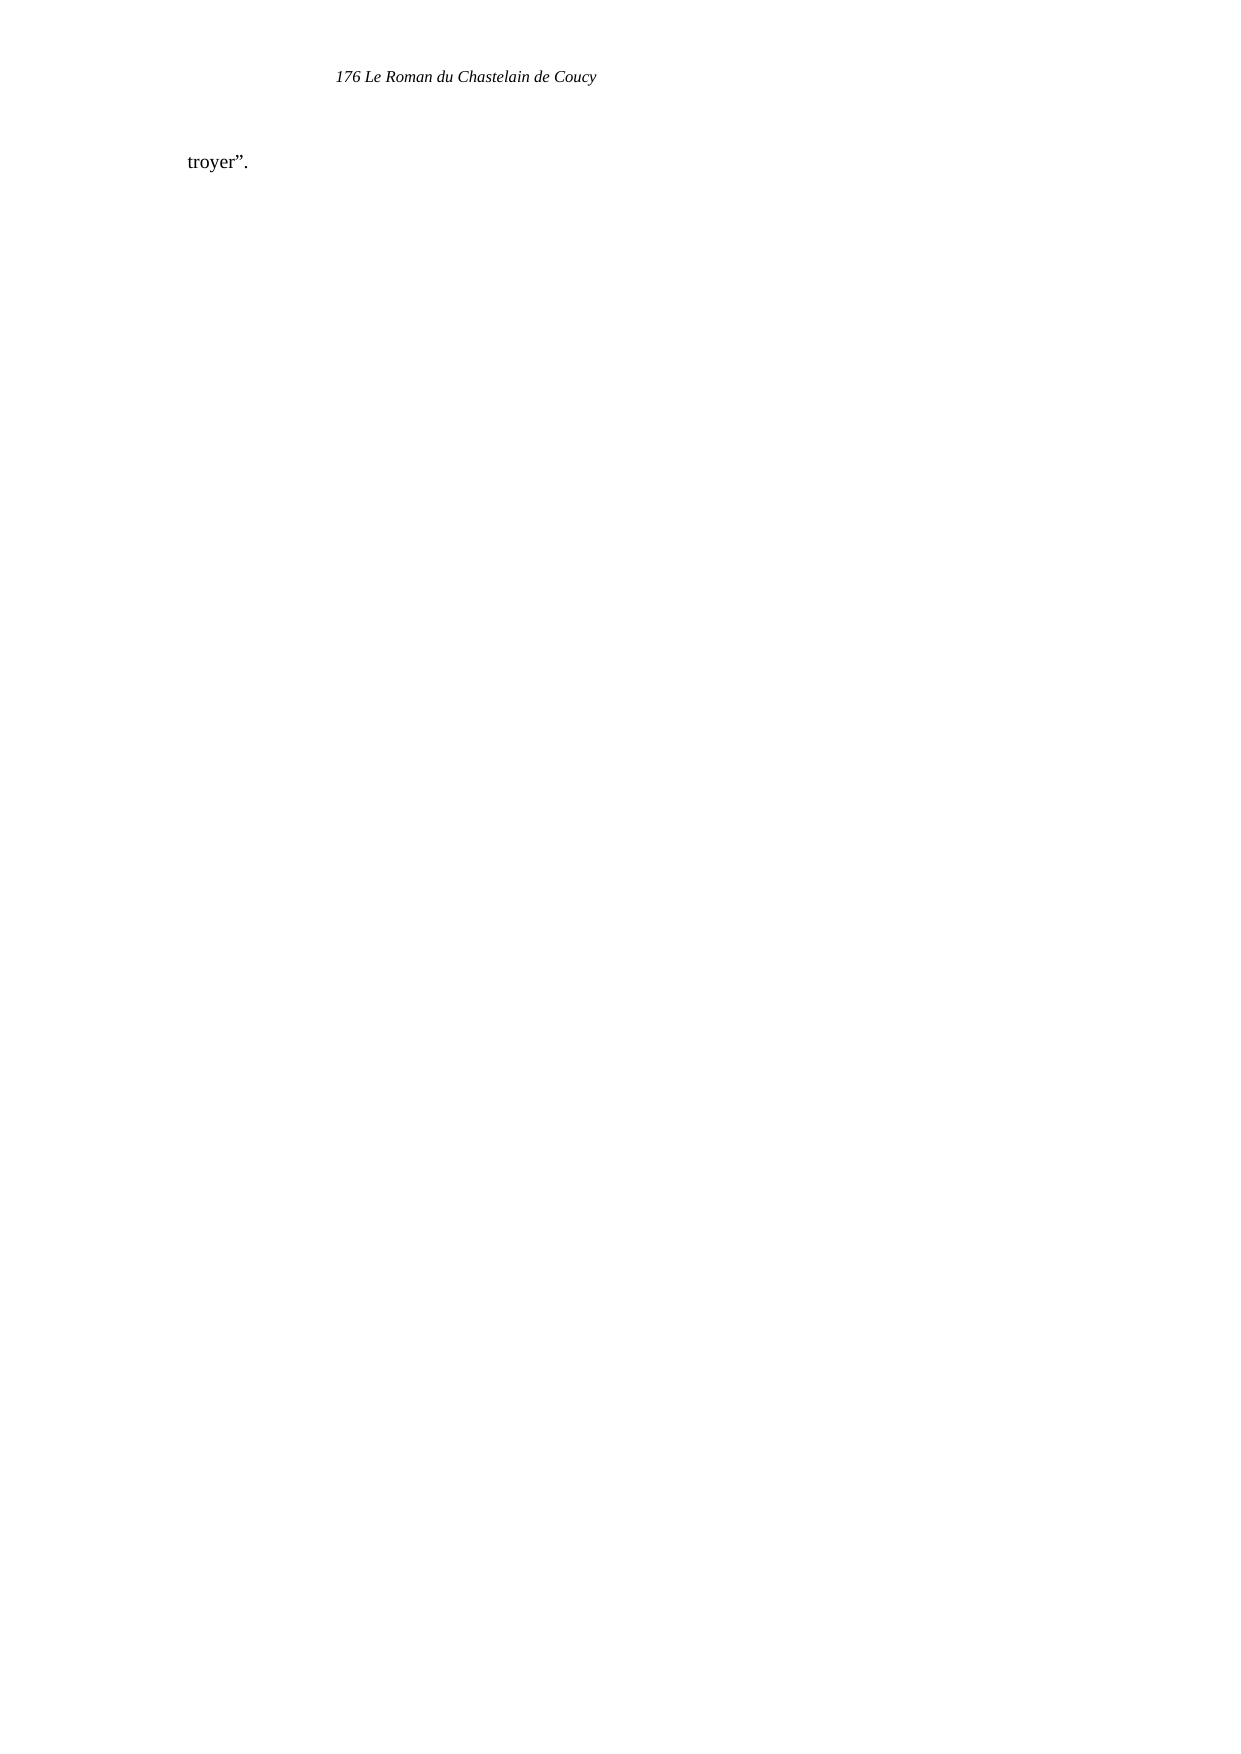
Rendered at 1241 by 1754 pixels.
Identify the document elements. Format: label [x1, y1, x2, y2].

list [150, 149, 1090, 173]
